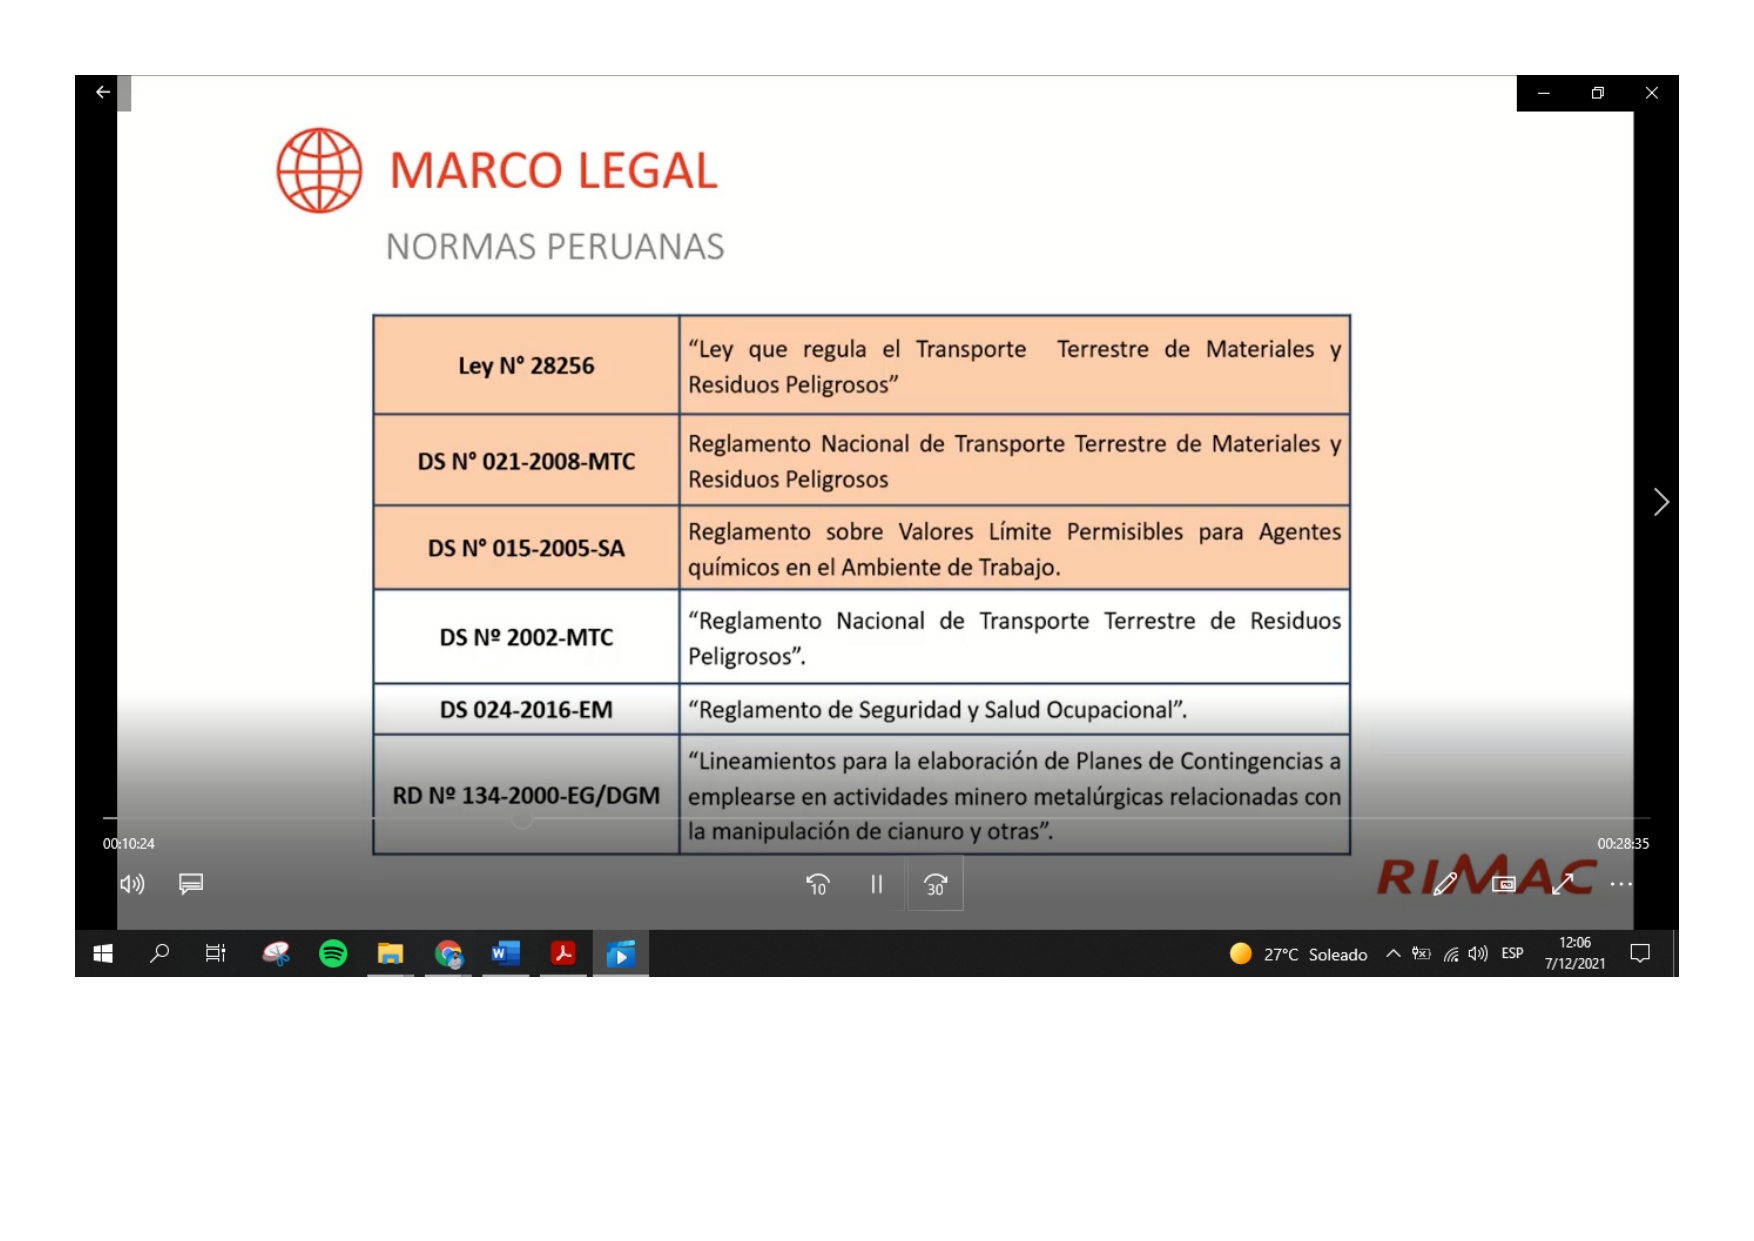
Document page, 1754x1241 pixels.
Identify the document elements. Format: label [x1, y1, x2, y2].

picture [75, 75, 1679, 977]
